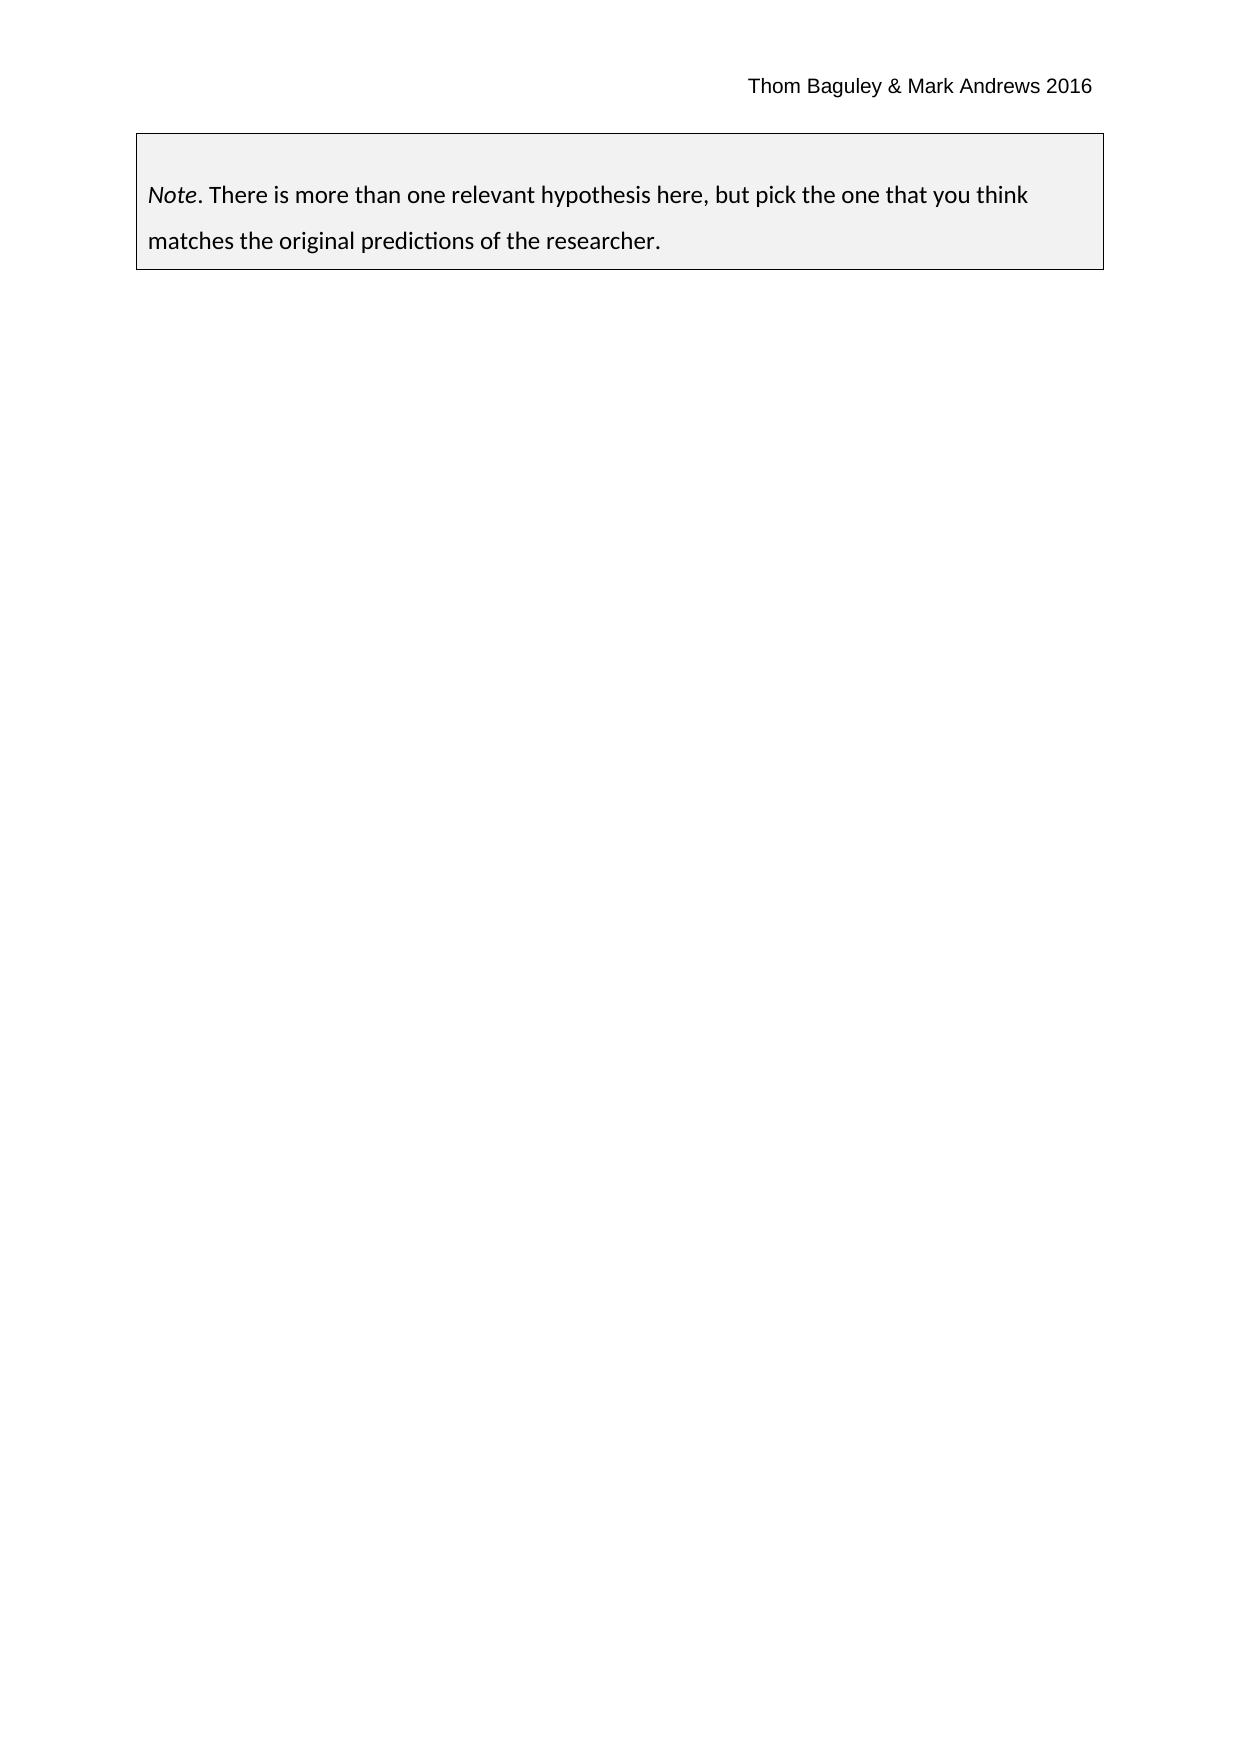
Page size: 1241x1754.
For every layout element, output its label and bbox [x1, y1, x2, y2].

table_header [137, 134, 1103, 269]
